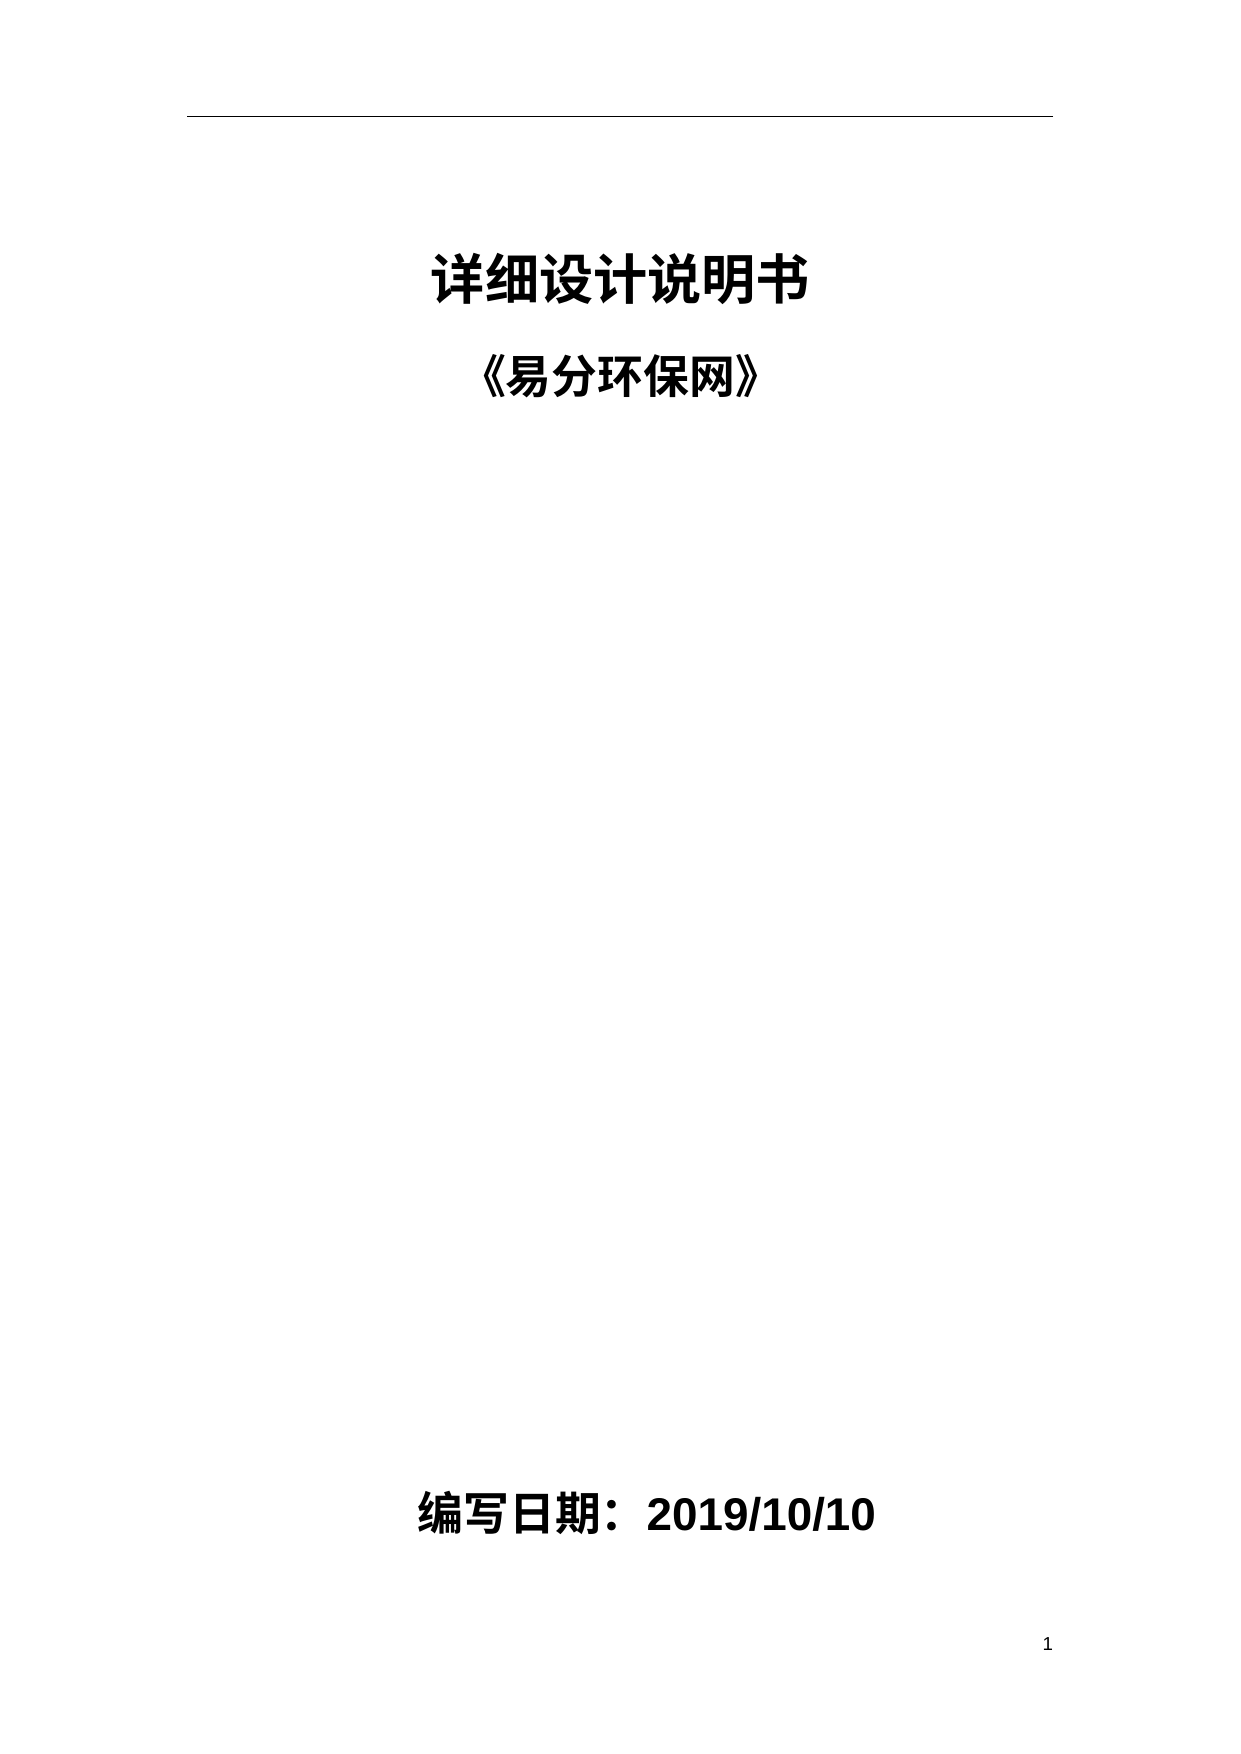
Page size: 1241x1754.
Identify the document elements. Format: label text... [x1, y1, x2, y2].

text 详细设计说明书 [187, 227, 1053, 324]
text 编写日期：2019/10/10 [187, 1462, 1053, 1559]
text 《易分环保网》 [187, 324, 1053, 422]
